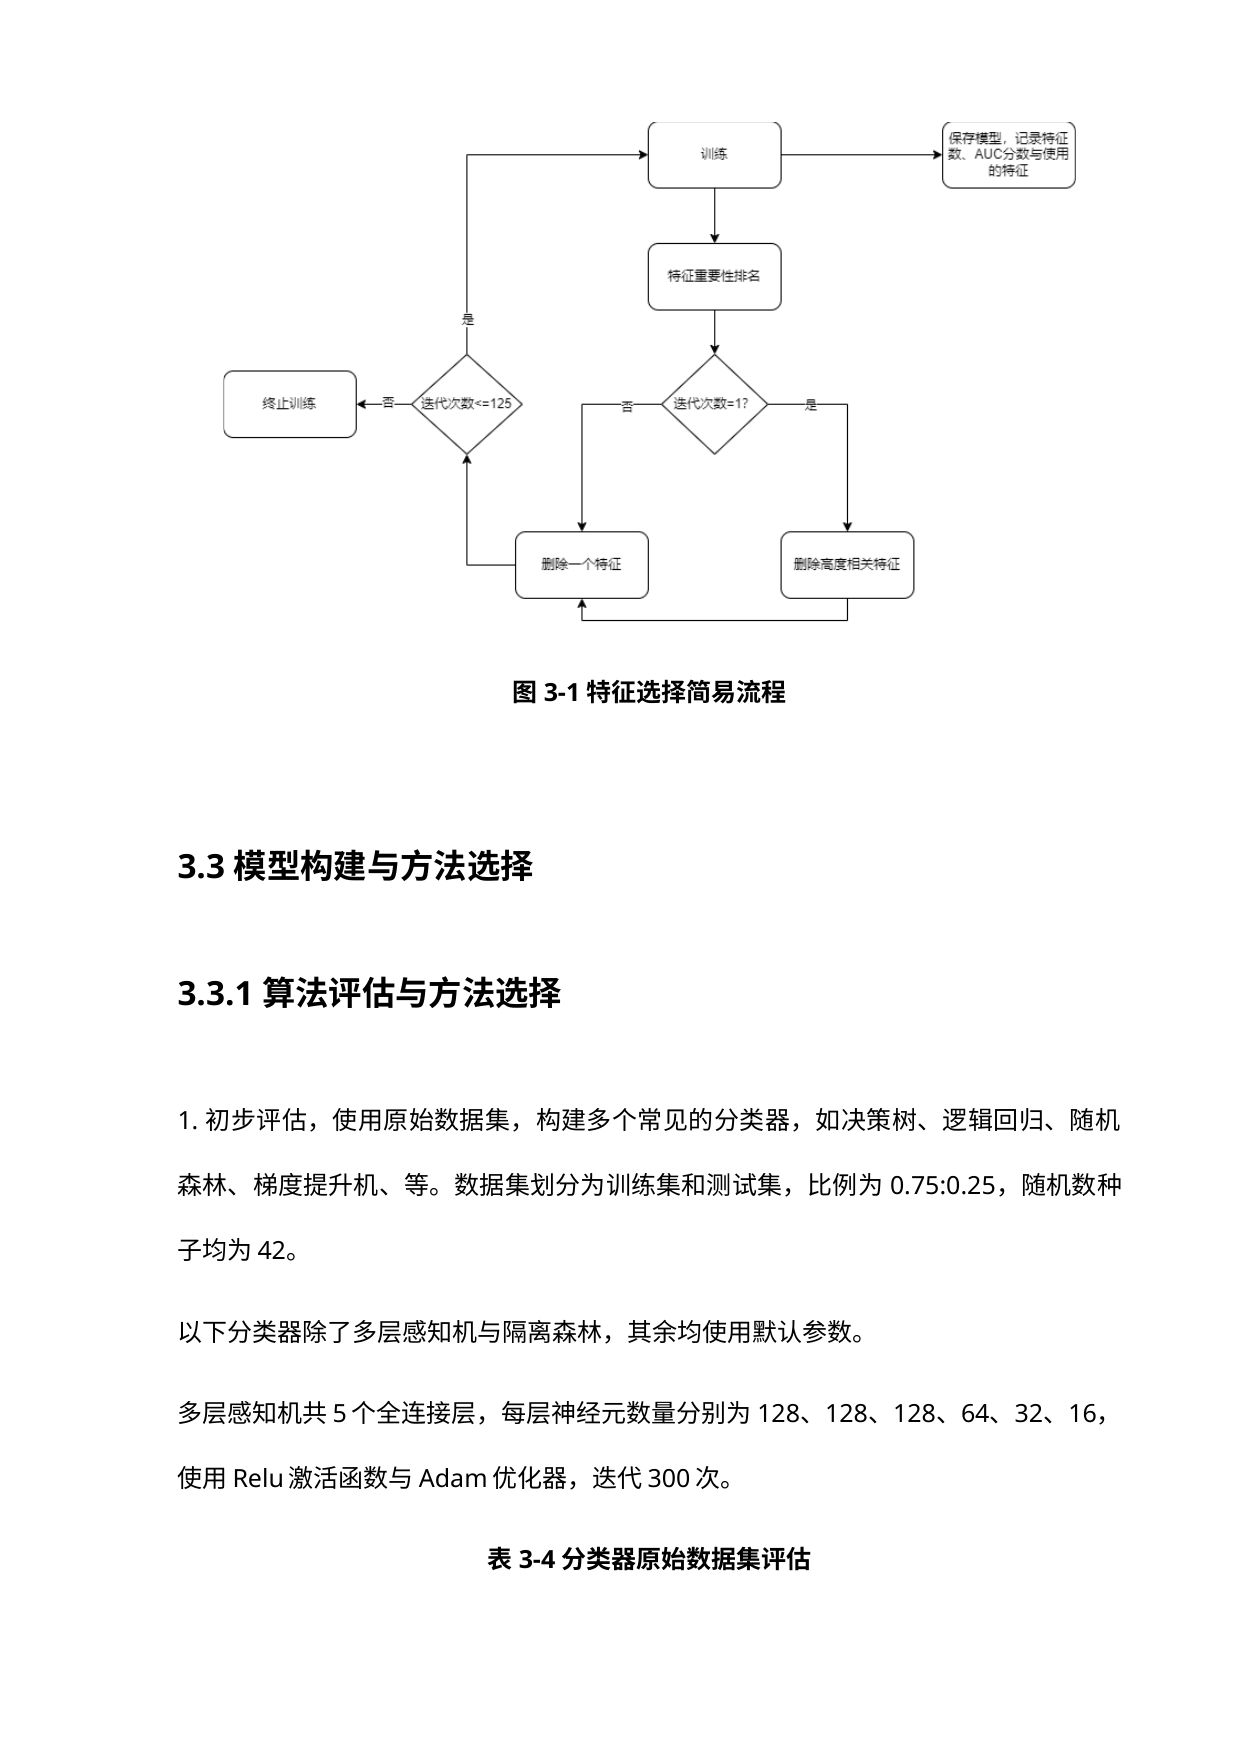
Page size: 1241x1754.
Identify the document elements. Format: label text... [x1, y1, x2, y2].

text 多层感知机共5个全连接层，每层神经元数量分别为128、128、128、64、32、16，使用Relu激活函数与Adam优化器，迭代300次。 [177, 1379, 1122, 1509]
subtitle 3.3 模型构建与方法选择 [177, 832, 1122, 897]
text 1. 初步评估，使用原始数据集，构建多个常见的分类器，如决策树、逻辑回归、随机森林、梯度提升机、等。数据集划分为训练集和测试集，比例为0.75:0.25，随机数种子均为42。 [177, 1086, 1122, 1281]
text 表 3-4 分类器原始数据集评估 [177, 1525, 1122, 1590]
picture [223, 122, 1076, 630]
text 以下分类器除了多层感知机与隔离森林，其余均使用默认参数。 [177, 1298, 1122, 1363]
subtitle 3.3.1 算法评估与方法选择 [177, 959, 1122, 1024]
text 图 3-1 特征选择简易流程 [177, 658, 1122, 723]
